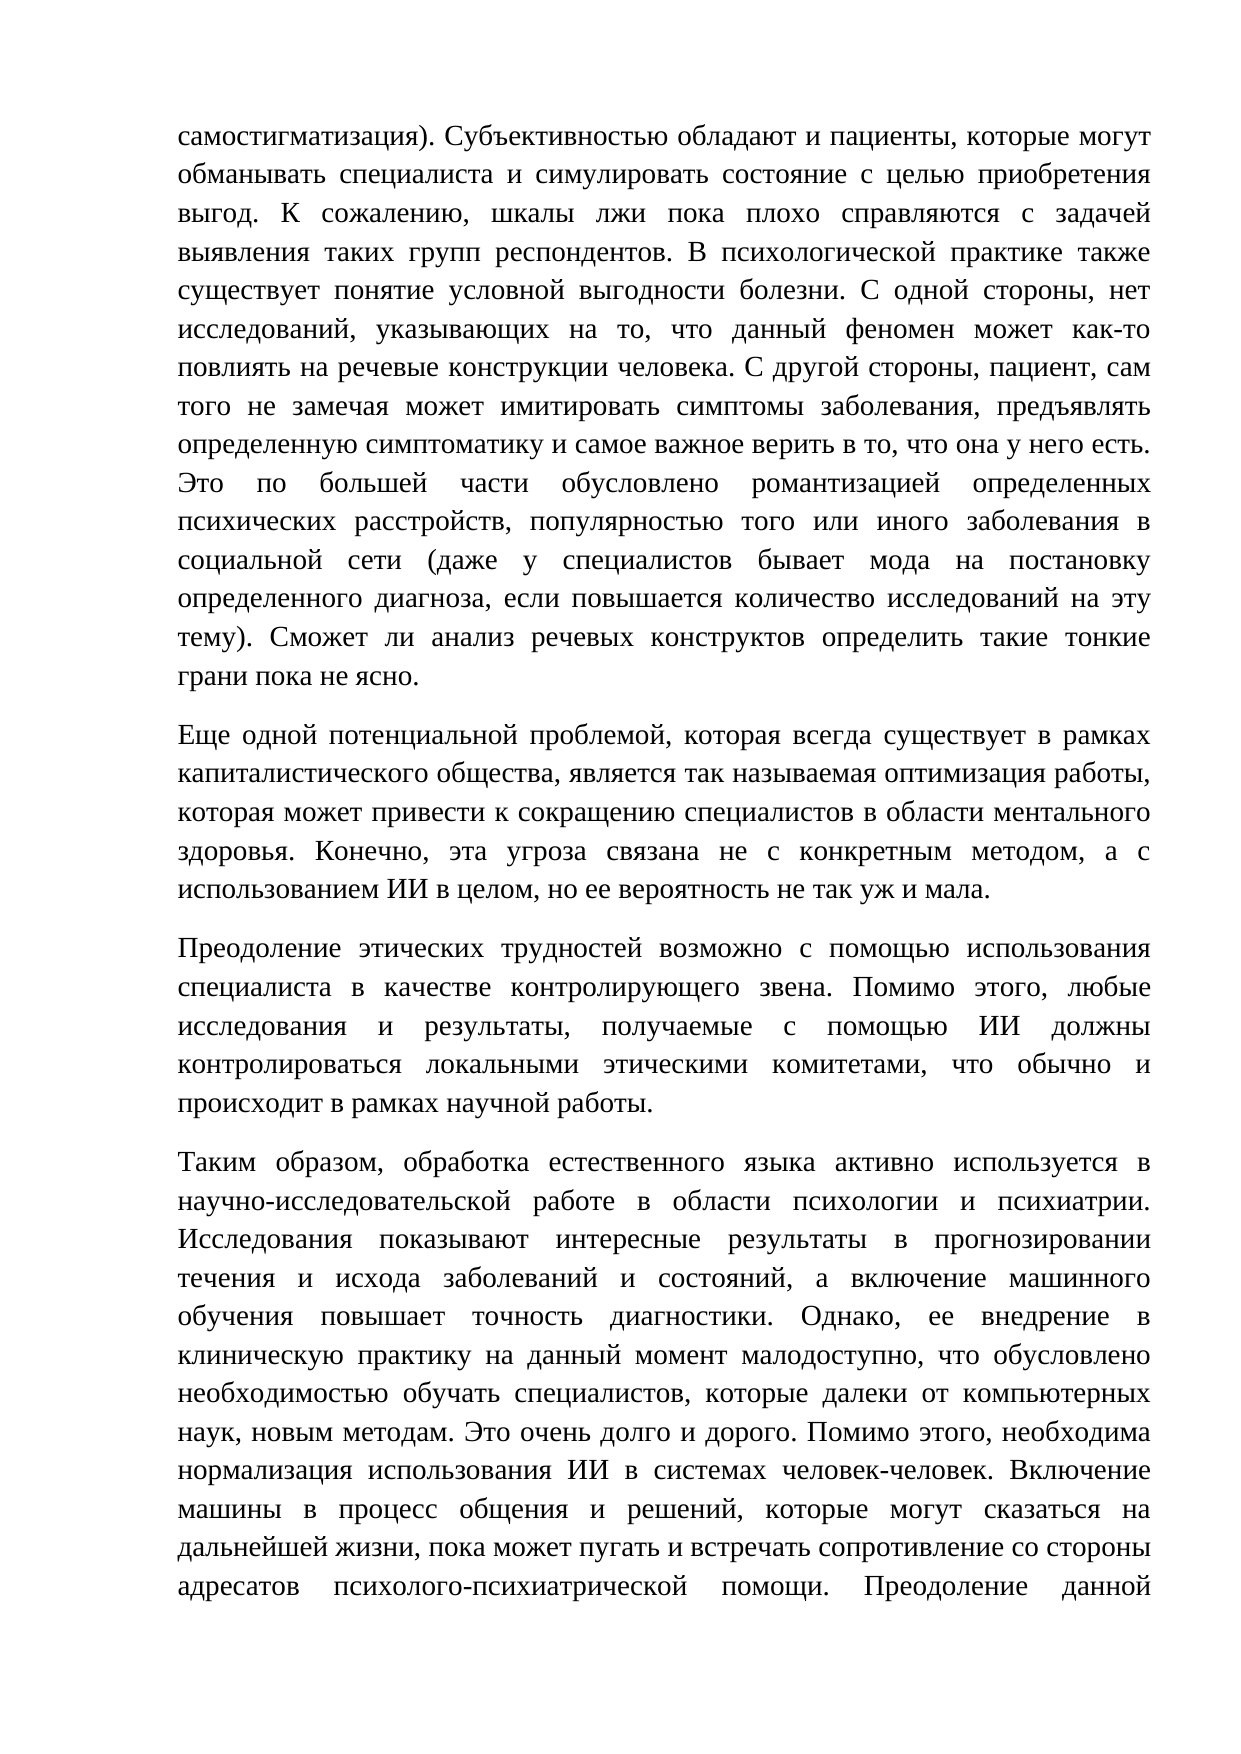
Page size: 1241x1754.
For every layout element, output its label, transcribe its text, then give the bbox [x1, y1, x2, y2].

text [177, 1144, 1152, 1602]
text Еще одной потенциальной проблемой, которая всегда существует в рамках капиталистического общества, является так называемая оптимизация работы, которая может привести к сокращению специалистов в области ментального здоровья. Конечно, эта угроза связана не с конкретным методом, а с использованием ИИ в целом, но ее вероятность не так уж и мала. [177, 717, 1152, 905]
text Преодоление этических трудностей возможно с помощью использования специалиста в качестве контролирующего звена. Помимо этого, любые исследования и результаты, получаемые с помощью ИИ должны контролироваться локальными этическими комитетами, что обычно и происходит в рамках научной работы. [177, 931, 1152, 1118]
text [177, 118, 1152, 691]
